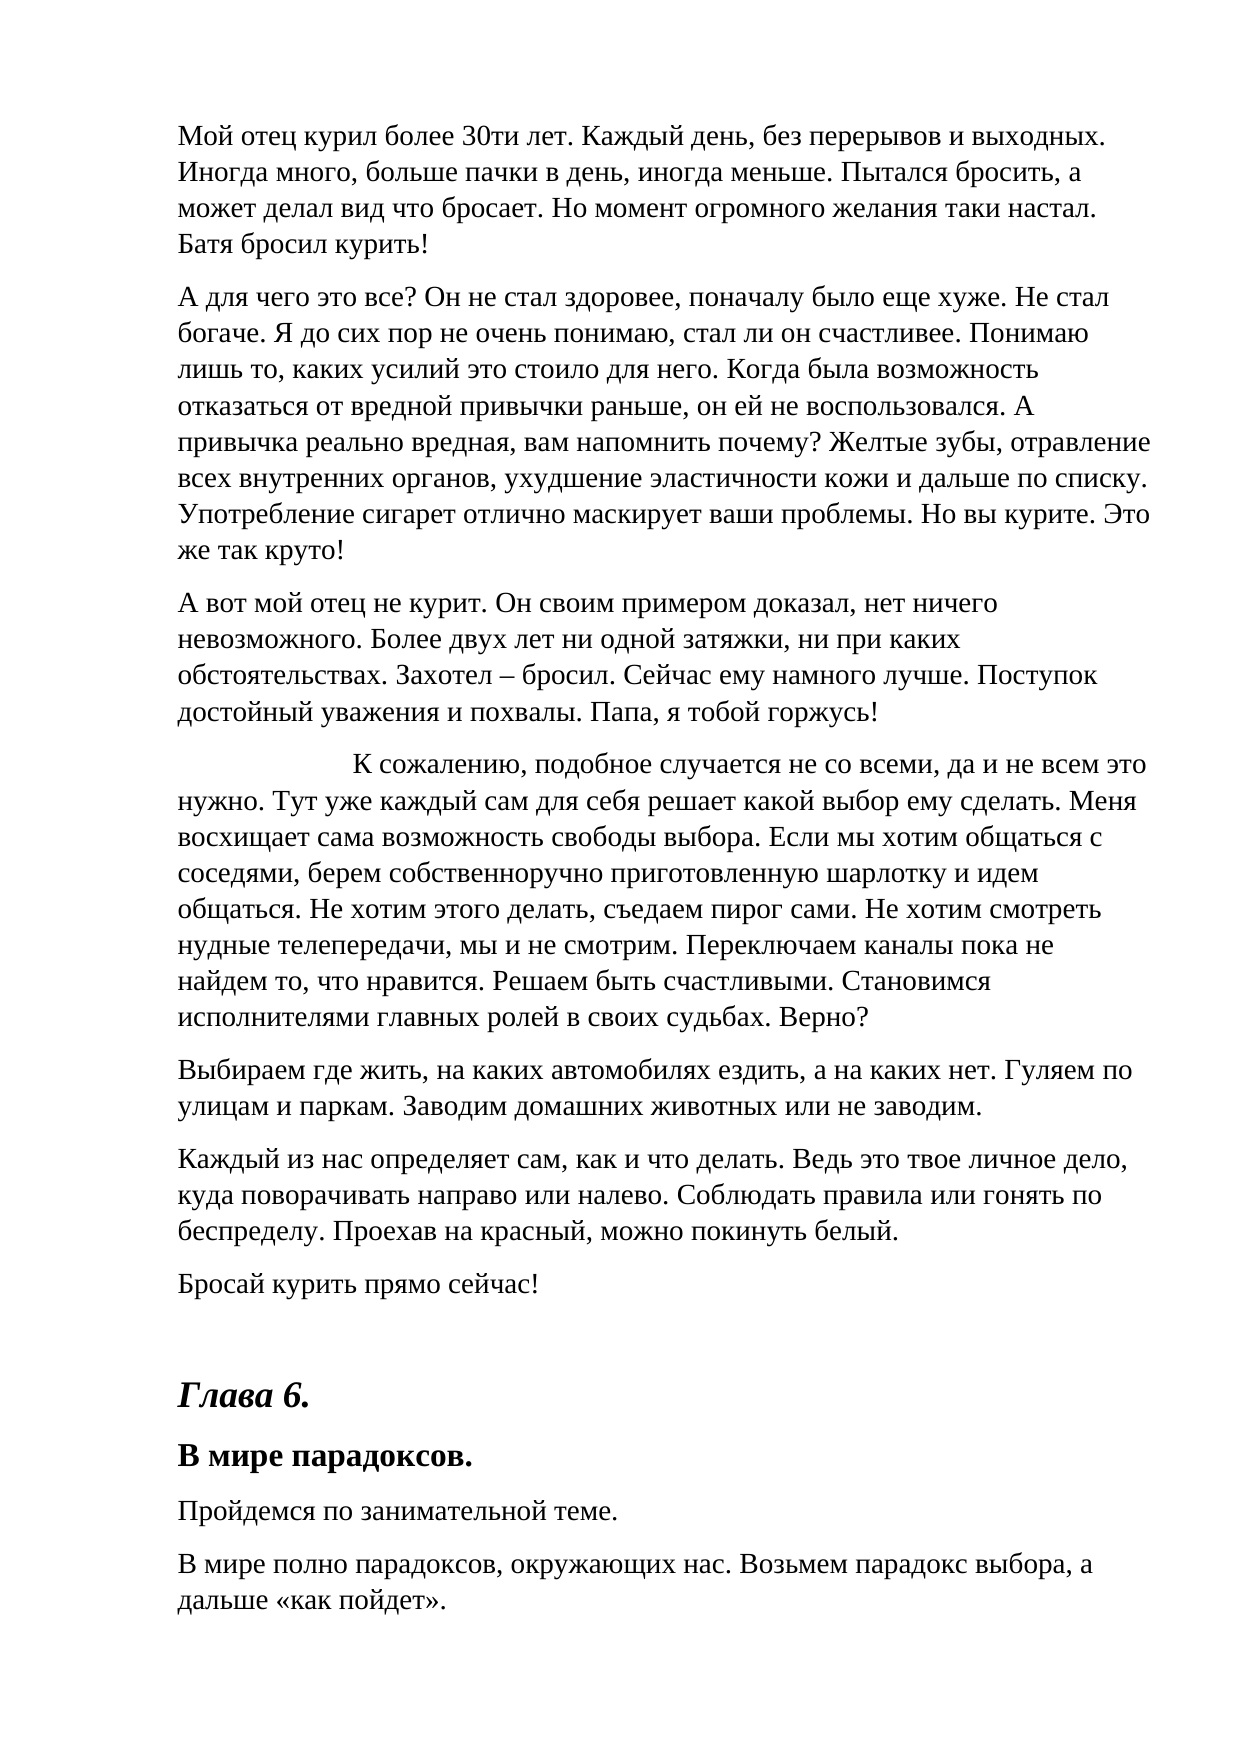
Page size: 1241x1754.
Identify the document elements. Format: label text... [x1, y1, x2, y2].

text В мире парадоксов. [177, 1435, 1152, 1473]
text Мой отец курил более 30ти лет. Каждый день, без перерывов и выходных. Иногда много, больше пачки в день, иногда меньше. Пытался бросить, а может делал вид что бросает. Но момент огромного желания таки настал. Батя бросил курить! [177, 118, 1152, 260]
text Выбираем где жить, на каких автомобилях ездить, а на каких нет. Гуляем по улицам и паркам. Заводим домашних животных или не заводим. [177, 1052, 1152, 1122]
text К сожалению, подобное случается не со всеми, да и не всем это нужно. Тут уже каждый сам для себя решает какой выбор ему сделать. Меня восхищает сама возможность свободы выбора. Если мы хотим общаться с соседями, берем собственноручно приготовленную шарлотку и идем общаться. Не хотим этого делать, съедаем пирог сами. Не хотим смотреть нудные телепередачи, мы и не смотрим. Переключаем каналы пока не найдем то, что нравится. Решаем быть счастливыми. Становимся исполнителями главных ролей в своих судьбах. Верно? [177, 746, 1152, 1033]
text А вот мой отец не курит. Он своим примером доказал, нет ничего невозможного. Более двух лет ни одной затяжки, ни при каких обстоятельствах. Захотел – бросил. Сейчас ему намного лучше. Поступок достойный уважения и похвалы. Папа, я тобой горжусь! [177, 585, 1152, 727]
text Каждый из нас определяет сам, как и что делать. Ведь это твое личное дело, куда поворачивать направо или налево. Соблюдать правила или гонять по беспределу. Проехав на красный, можно покинуть белый. [177, 1141, 1152, 1247]
text В мире полно парадоксов, окружающих нас. Возьмем парадокс выбора, а дальше «как пойдет». [177, 1546, 1152, 1616]
text Глава 6. [177, 1372, 1152, 1415]
text Пройдемся по занимательной теме. [177, 1493, 1152, 1527]
text А для чего это все? Он не стал здоровее, поначалу было еще хуже. Не стал богаче. Я до сих пор не очень понимаю, стал ли он счастливее. Понимаю лишь то, каких усилий это стоило для него. Когда была возможность отказаться от вредной привычки раньше, он ей не воспользовался. А привычка реально вредная, вам напомнить почему? Желтые зубы, отравление всех внутренних органов, ухудшение эластичности кожи и дальше по списку. Употребление сигарет отлично маскирует ваши проблемы. Но вы курите. Это же так круто! [177, 279, 1152, 566]
text Бросай курить прямо сейчас! [177, 1266, 1152, 1300]
